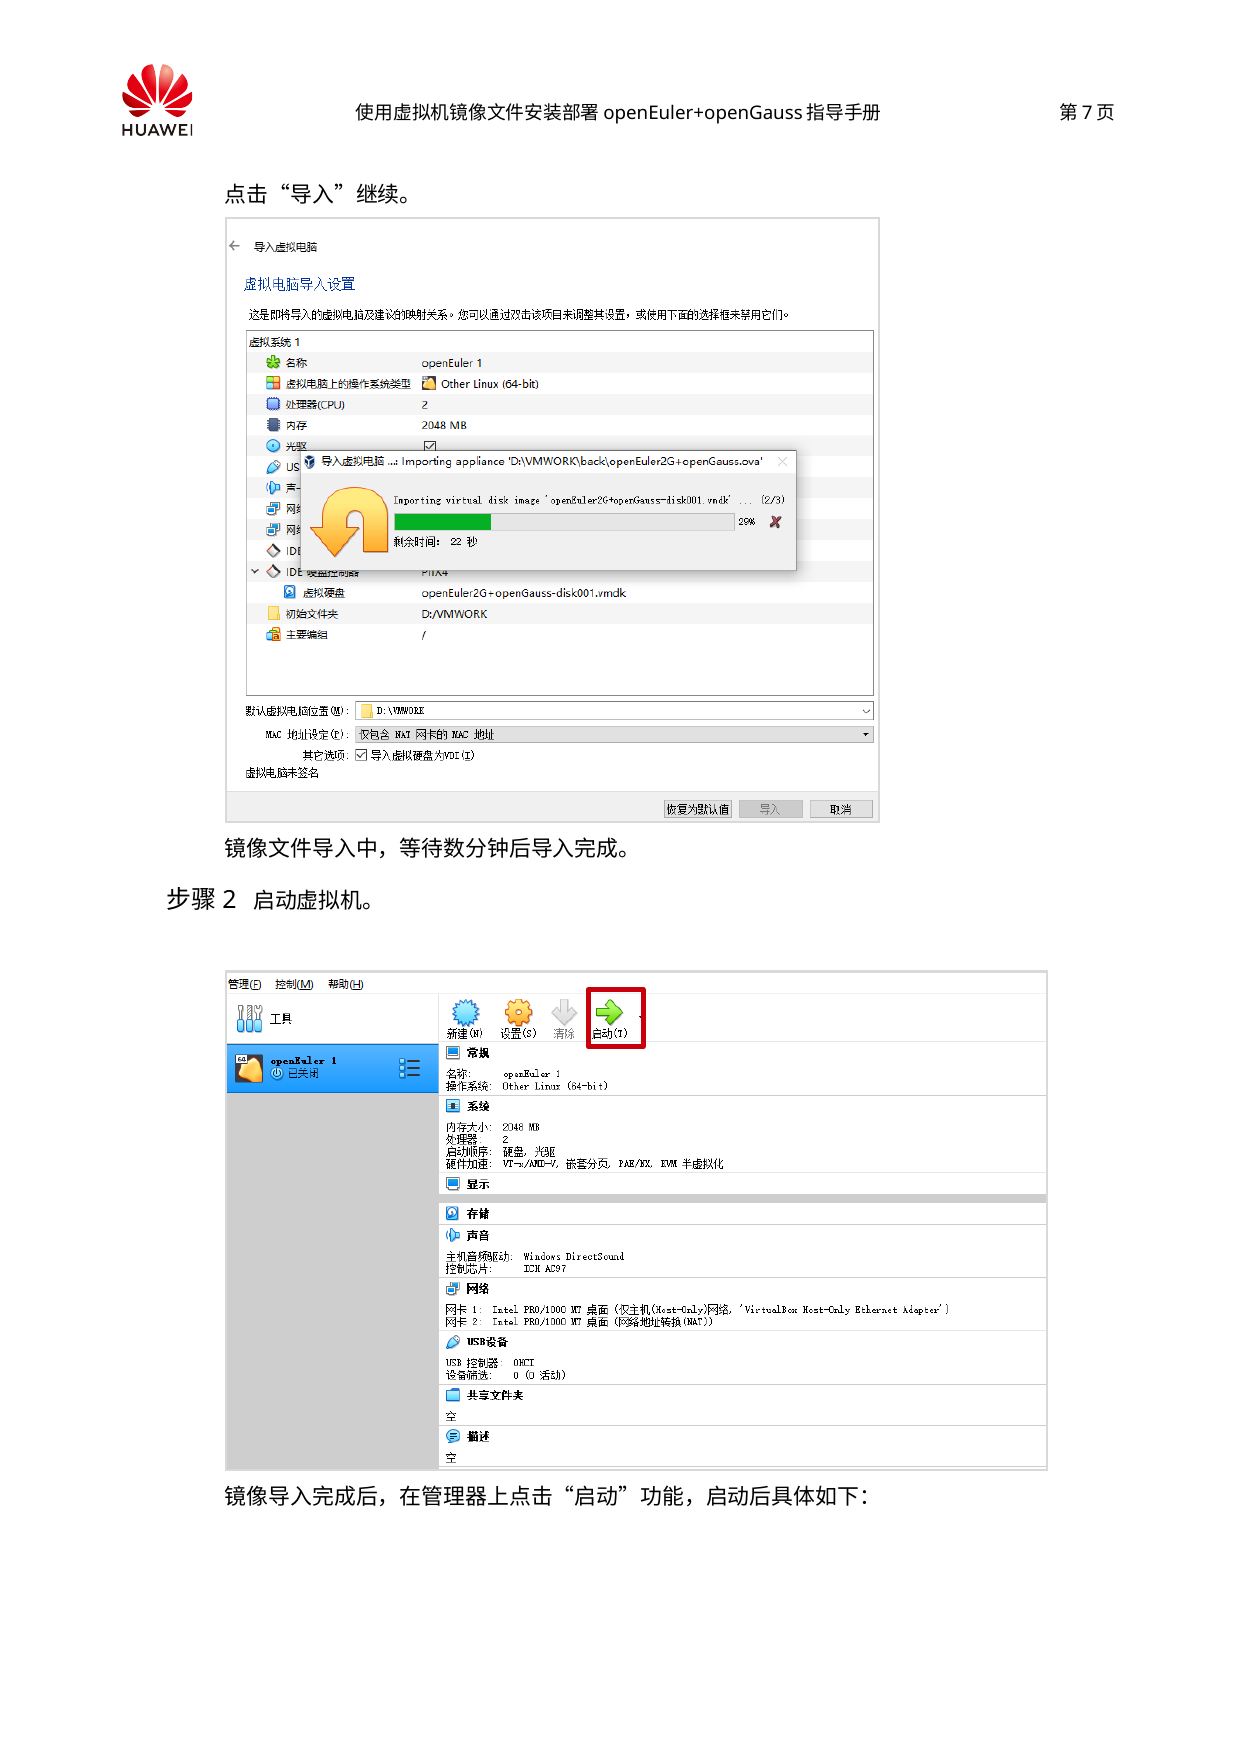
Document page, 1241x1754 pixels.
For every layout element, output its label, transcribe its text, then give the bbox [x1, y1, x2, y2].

text 镜像导入完成后，在管理器上点击“启动”功能，启动后具体如下： [224, 1479, 1122, 1511]
picture [227, 973, 1046, 1469]
picture [227, 219, 878, 821]
picture [122, 64, 193, 136]
text 镜像文件导入中，等待数分钟后导入完成。 [224, 831, 1122, 863]
text 点击“导入”继续。 [224, 177, 1122, 209]
text 启动虚拟机。 [236, 879, 1122, 916]
